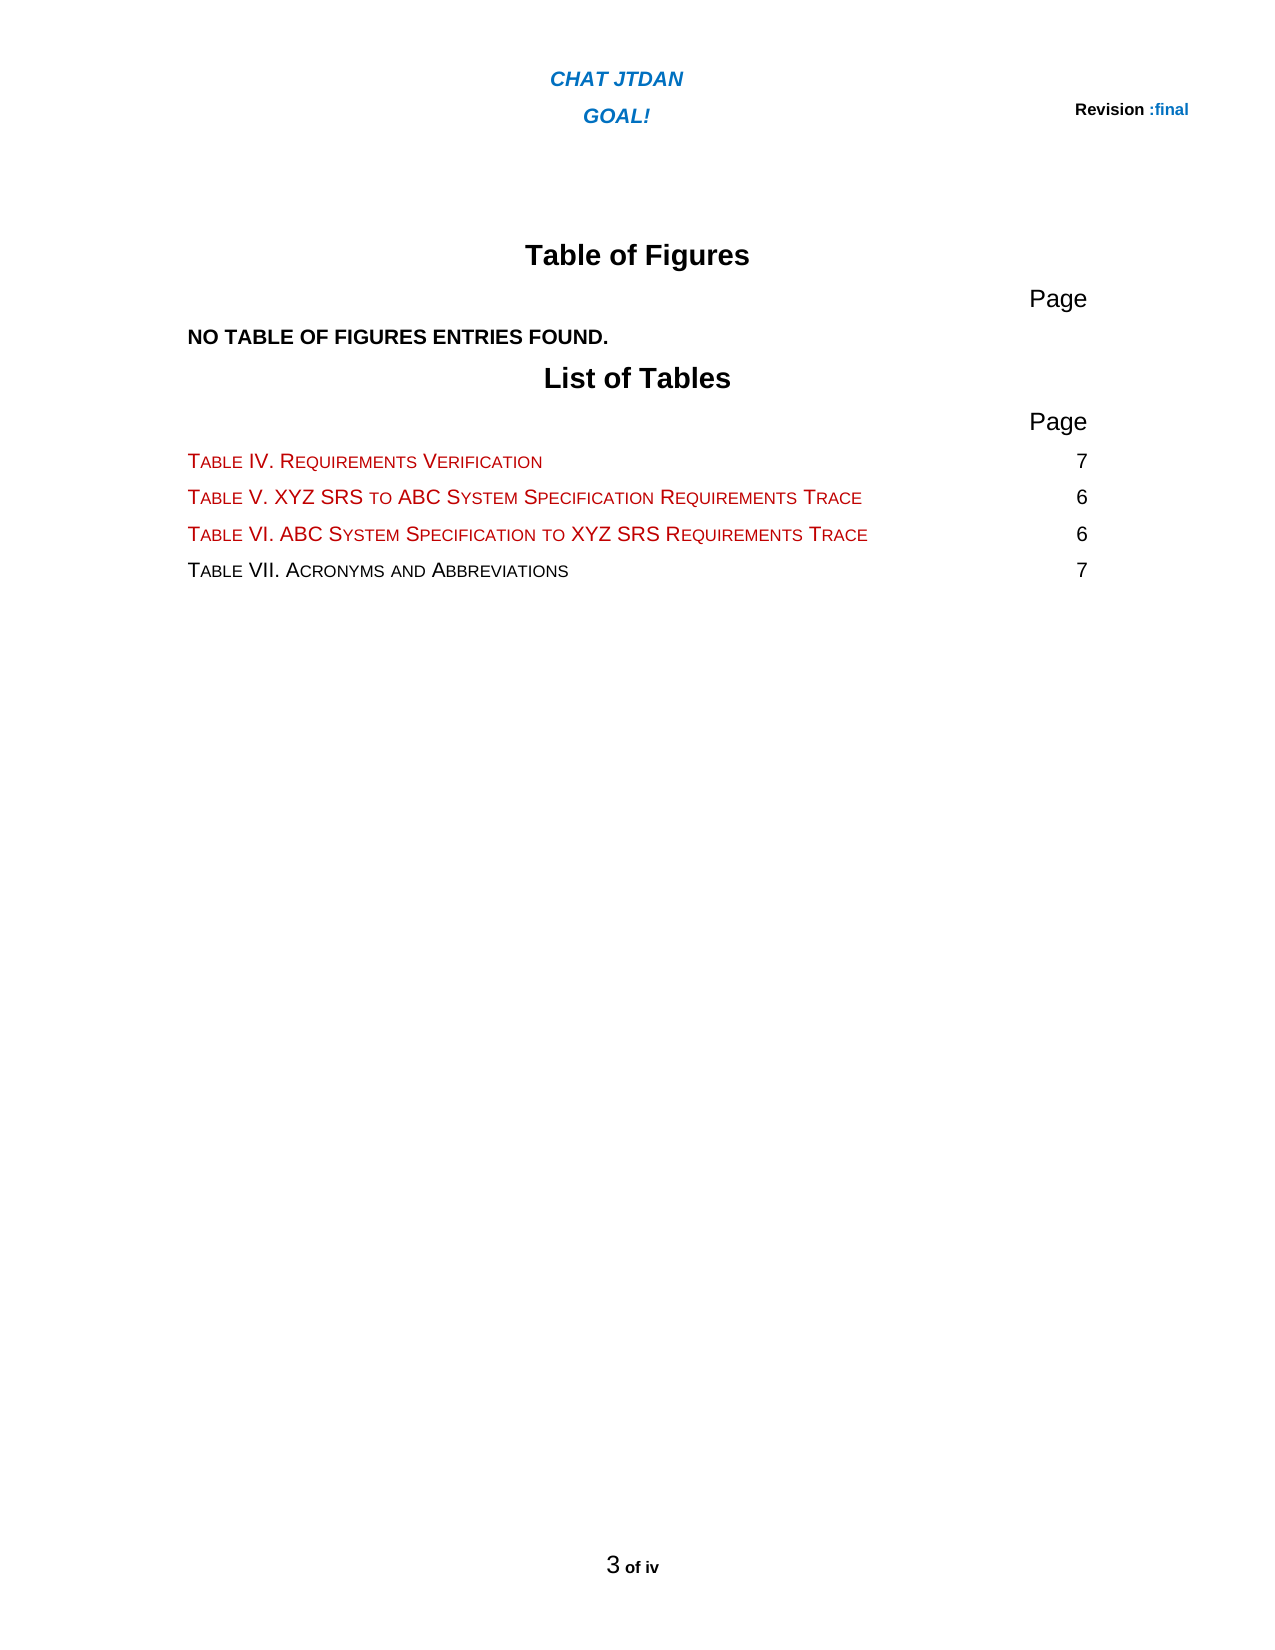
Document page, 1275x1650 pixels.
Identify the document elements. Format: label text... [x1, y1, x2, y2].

text Table of Figures [187, 237, 1087, 271]
text Page [187, 283, 1087, 312]
text Page [187, 407, 1087, 436]
text List of Tables [187, 361, 1087, 395]
